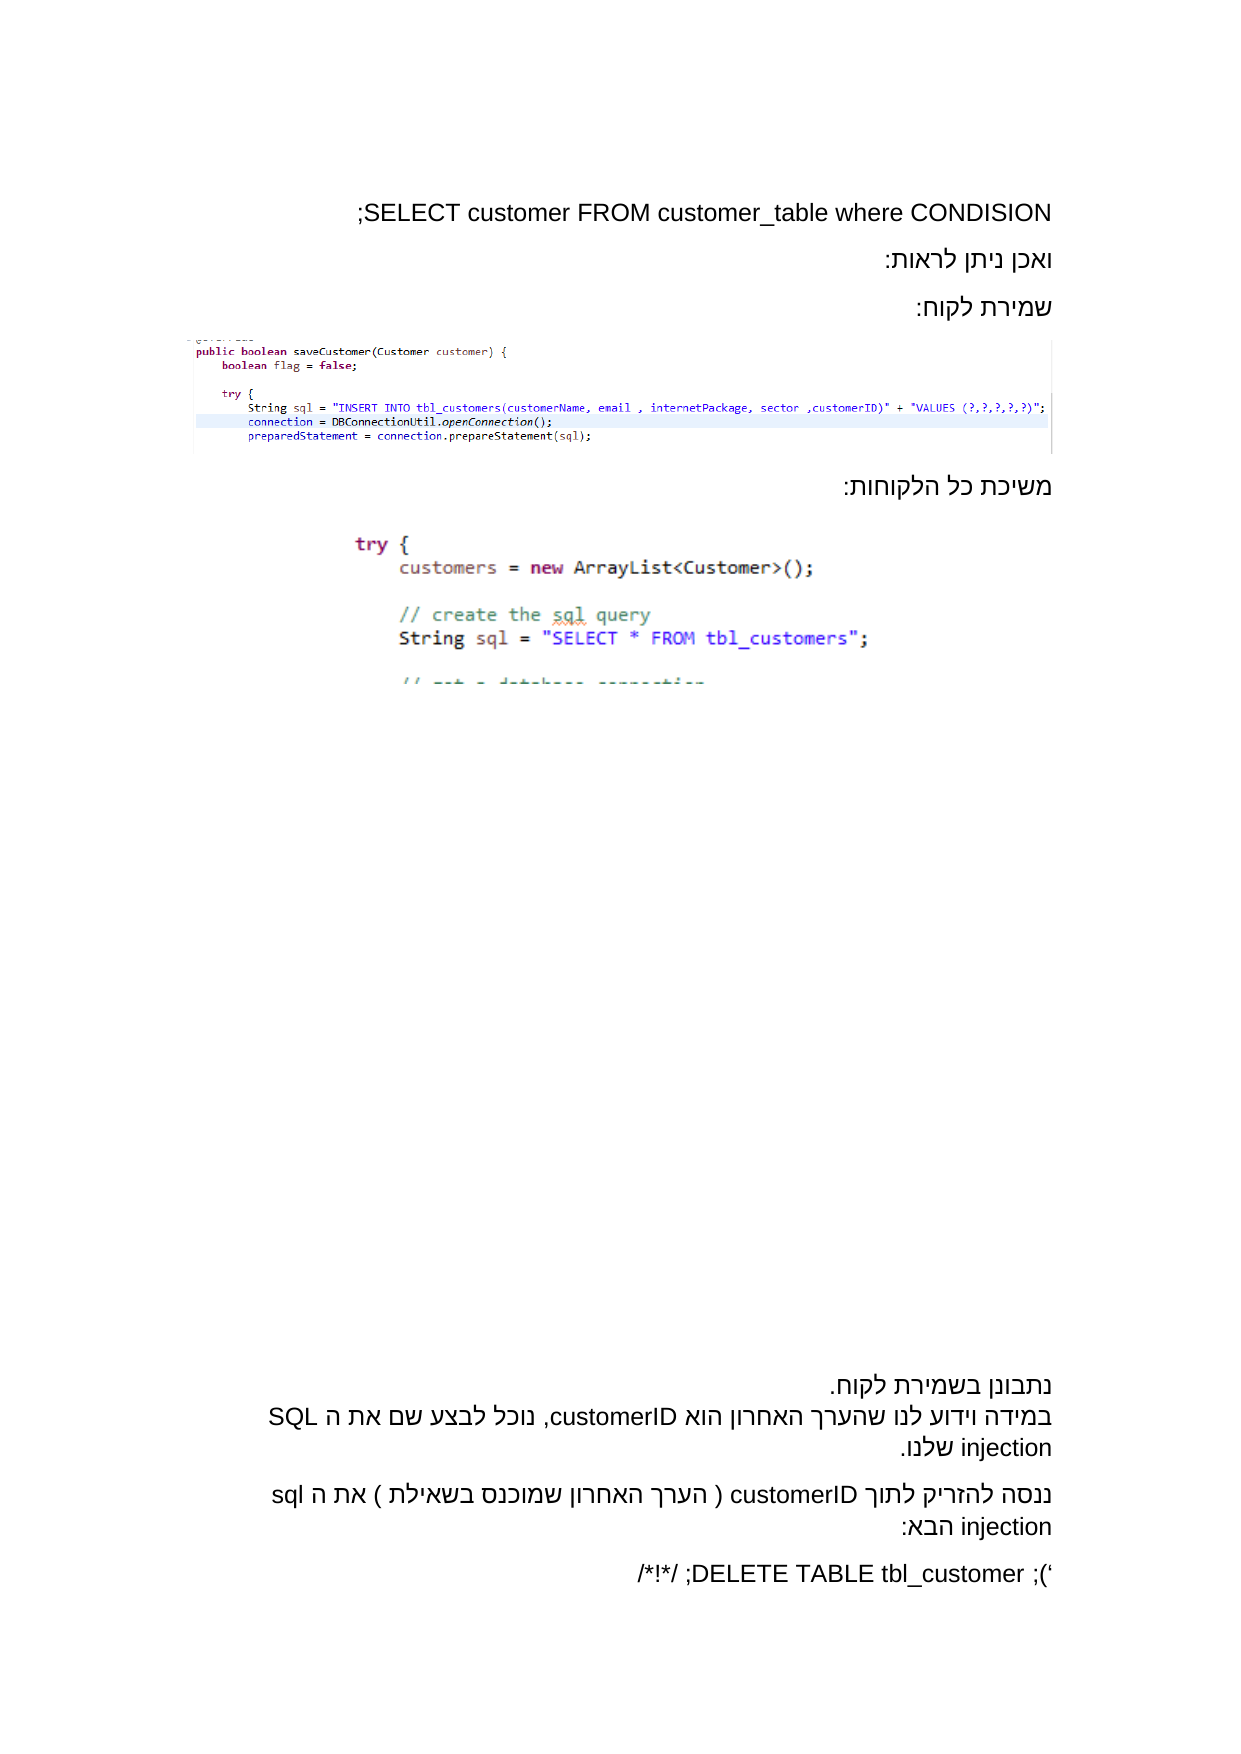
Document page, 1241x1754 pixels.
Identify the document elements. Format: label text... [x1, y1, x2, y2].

text ואכן ניתן לראות: [187, 245, 1053, 274]
picture [274, 520, 1053, 684]
text SELECT customer FROM customer_table where CONDISION; [187, 198, 1053, 226]
text ננסה להזריק לתוך customerID ( הערך האחרון שמוכנס בשאילת ) את ה sql injection הבא: [187, 1481, 1053, 1540]
text נתבונן בשמירת לקוח. במידה וידוע לנו שהערך האחרון הוא customerID, נוכל לבצע שם את ה SQL injection שלנו. [187, 1371, 1053, 1462]
text שמירת לקוח: [187, 293, 1053, 322]
text משיכת כל הלקוחות: [187, 472, 1053, 501]
text ‘); DELETE TABLE tbl_customer; /*!*/ [187, 1559, 1053, 1588]
picture [187, 340, 1053, 454]
